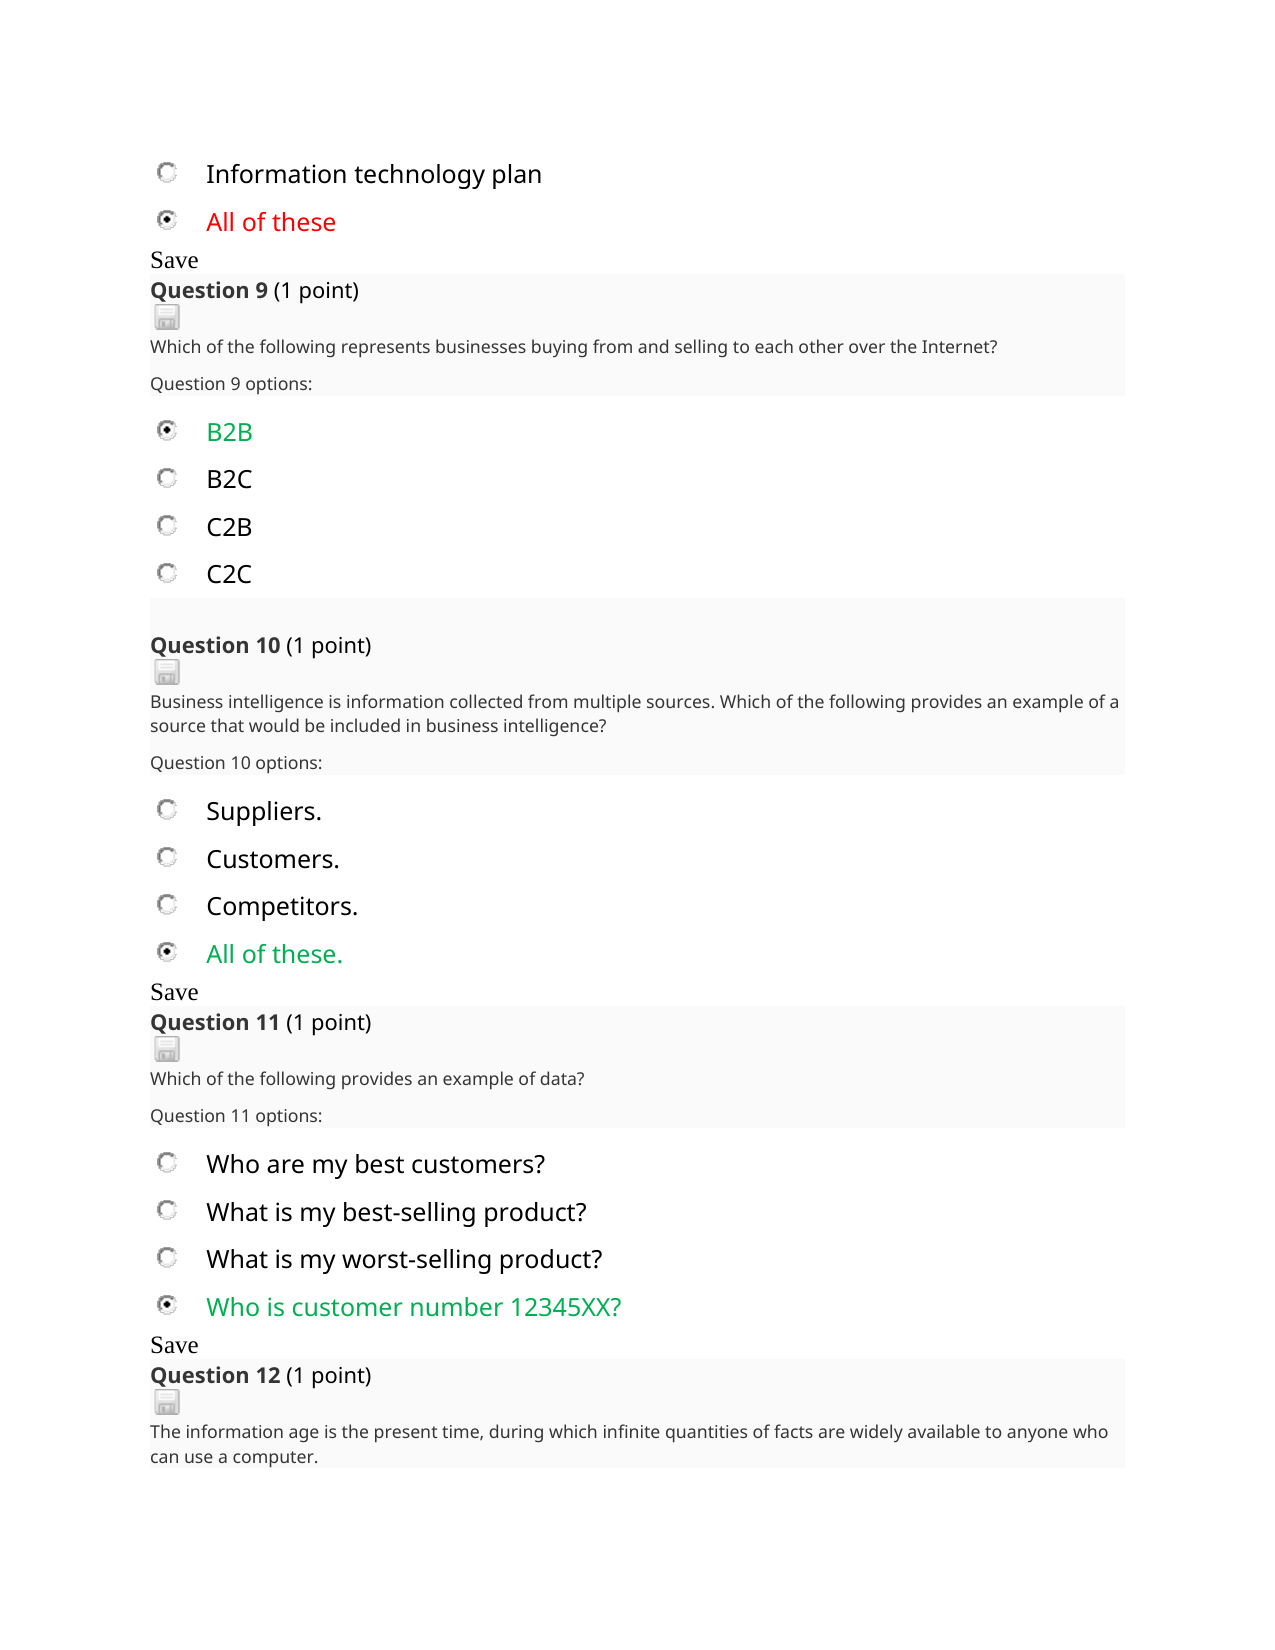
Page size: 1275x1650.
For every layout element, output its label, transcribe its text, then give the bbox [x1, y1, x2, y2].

table_cell [150, 198, 201, 245]
table_cell [150, 882, 201, 930]
text Which of the following represents businesses buying from and selling to each other over the Internet? [150, 335, 1125, 359]
text Save [150, 245, 1125, 274]
table_header [150, 408, 201, 456]
text Question 11 (1 point) [150, 1006, 1125, 1037]
table_cell [150, 930, 201, 977]
text Save [150, 977, 1125, 1006]
table_cell What is my best-selling product? [201, 1188, 663, 1235]
text Save [150, 1330, 1125, 1359]
text Question 10 options: [150, 751, 1125, 775]
picture [154, 659, 180, 685]
table_header [150, 787, 201, 835]
text Question 9 options: [150, 371, 1125, 396]
table_cell [150, 456, 201, 503]
table_cell Customers. [201, 835, 373, 882]
table_cell [150, 1235, 201, 1283]
table_cell [150, 551, 201, 598]
table_cell Competitors. [201, 882, 373, 930]
picture [154, 1036, 180, 1062]
table_cell [150, 1283, 201, 1330]
table_cell [150, 835, 201, 882]
picture [154, 304, 180, 330]
table_cell [150, 1188, 201, 1235]
table_header B2B [201, 408, 262, 456]
text Question 11 options: [150, 1103, 1125, 1128]
text Business intelligence is information collected from multiple sources. Which of the following provides an example of a source that would be included in business intelligence? [150, 690, 1125, 738]
table_header [150, 1140, 201, 1188]
table_cell C2B [201, 503, 262, 551]
table_cell [150, 503, 201, 551]
table_cell [150, 150, 201, 197]
table_header Suppliers. [201, 787, 373, 835]
picture [154, 1389, 180, 1415]
table_cell All of these. [201, 930, 373, 977]
table_cell All of these [201, 198, 568, 245]
table_cell C2C [201, 551, 262, 598]
table_cell Who is customer number 12345XX? [201, 1283, 663, 1330]
table_header Who are my best customers? [201, 1140, 663, 1188]
text The information age is the present time, during which infinite quantities of facts are widely available to anyone who can use a computer. [150, 1420, 1125, 1468]
text Which of the following provides an example of data? [150, 1067, 1125, 1091]
text Question 12 (1 point) [150, 1359, 1125, 1390]
text Question 9 (1 point) [150, 274, 1125, 304]
table_cell B2C [201, 456, 262, 503]
table_cell Information technology plan [201, 150, 568, 197]
table_cell What is my worst-selling product? [201, 1235, 663, 1283]
text Question 10 (1 point) [150, 598, 1125, 659]
